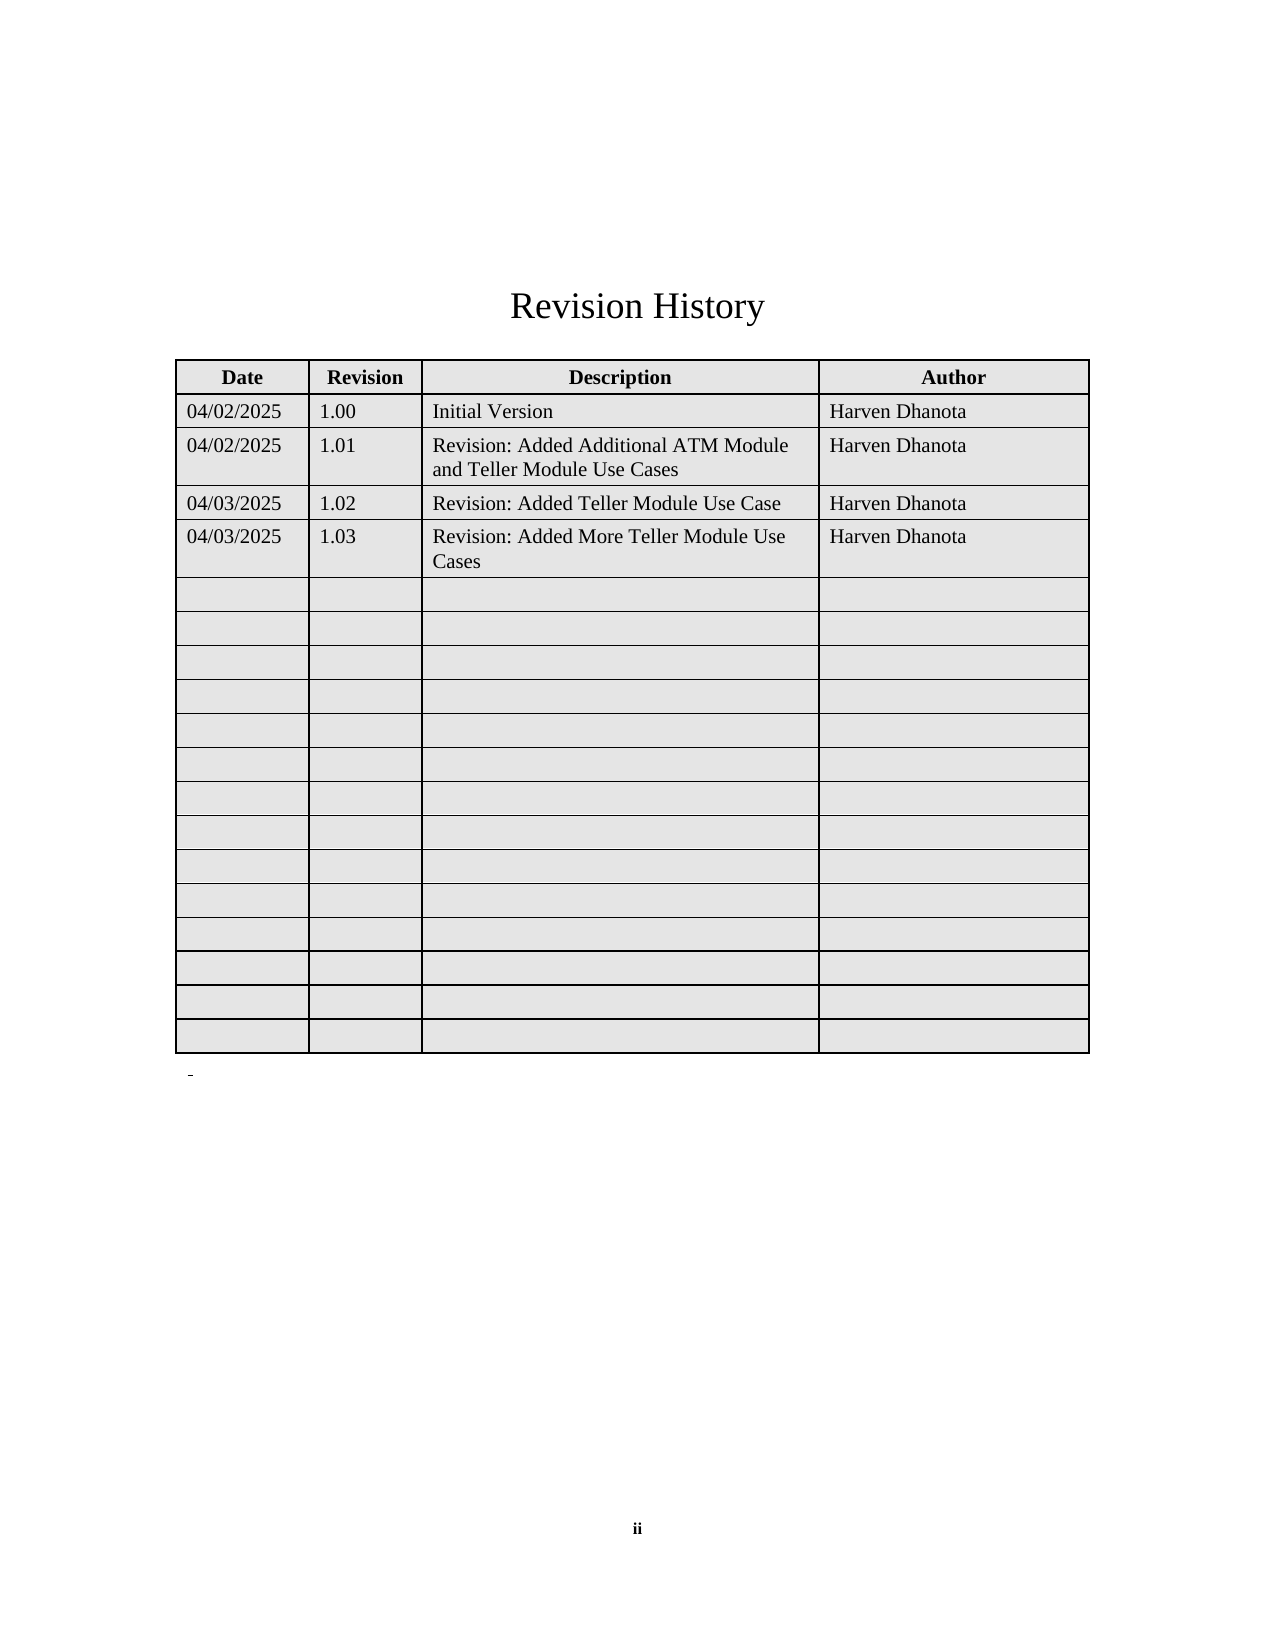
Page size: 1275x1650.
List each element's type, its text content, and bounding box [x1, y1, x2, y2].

table_cell [820, 1020, 1088, 1052]
table_cell [423, 816, 818, 848]
table_cell [177, 986, 308, 1018]
table_cell [310, 646, 421, 679]
table_cell Revision: Added Additional ATM Module and Teller Module Use Cases [423, 428, 818, 485]
table_cell [820, 782, 1088, 814]
table_cell [820, 646, 1088, 679]
table_cell [423, 952, 818, 984]
table_cell [310, 578, 421, 611]
table_cell [820, 884, 1088, 916]
table_cell 04/03/2025 [177, 486, 308, 519]
table_cell 04/02/2025 [177, 395, 308, 427]
table_cell 1.00 [310, 395, 421, 427]
table_cell [820, 952, 1088, 984]
table_cell [820, 986, 1088, 1018]
table_cell [423, 918, 818, 950]
table_cell [177, 748, 308, 781]
table_cell [177, 578, 308, 611]
table_cell [177, 816, 308, 848]
table_cell 1.02 [310, 486, 421, 519]
table_cell [310, 782, 421, 814]
table_cell [310, 918, 421, 950]
table_cell [820, 612, 1088, 645]
table_cell [820, 918, 1088, 950]
table_cell [310, 850, 421, 882]
table_cell [310, 714, 421, 747]
table_cell [310, 680, 421, 713]
table_header Description [423, 361, 818, 393]
table_cell [820, 680, 1088, 713]
table_cell [423, 714, 818, 747]
table_cell [423, 782, 818, 814]
table_cell [177, 782, 308, 814]
table_cell [177, 850, 308, 882]
table_cell [177, 952, 308, 984]
table_cell [820, 850, 1088, 882]
table_cell [310, 986, 421, 1018]
table_header Date [177, 361, 308, 393]
table_cell Revision: Added Teller Module Use Case [423, 486, 818, 519]
table_cell [310, 952, 421, 984]
table_cell Initial Version [423, 395, 818, 427]
table_cell [177, 884, 308, 916]
table_cell [423, 680, 818, 713]
table_cell [310, 816, 421, 848]
table_cell [820, 816, 1088, 848]
table_header Revision [310, 361, 421, 393]
table_cell [177, 918, 308, 950]
table_cell Harven Dhanota [820, 486, 1088, 519]
table_cell 1.03 [310, 520, 421, 577]
table_header Author [820, 361, 1088, 393]
table_cell [177, 680, 308, 713]
table_cell Revision: Added More Teller Module Use Cases [423, 520, 818, 577]
table_cell [820, 748, 1088, 781]
table_cell [423, 850, 818, 882]
table_cell [177, 646, 308, 679]
table_cell [177, 1020, 308, 1052]
table_cell [310, 1020, 421, 1052]
table_cell [423, 986, 818, 1018]
table_cell [423, 612, 818, 645]
table_cell [423, 646, 818, 679]
table_cell [310, 612, 421, 645]
table_cell [177, 714, 308, 747]
table_cell [177, 612, 308, 645]
table_cell [423, 748, 818, 781]
table_cell 1.01 [310, 428, 421, 485]
table_cell Harven Dhanota [820, 428, 1088, 485]
table_cell 04/03/2025 [177, 520, 308, 577]
table_cell [423, 1020, 818, 1052]
table_cell [820, 714, 1088, 747]
table_cell [310, 748, 421, 781]
table_cell Harven Dhanota [820, 520, 1088, 577]
table_cell [423, 578, 818, 611]
table_cell [310, 884, 421, 916]
table_cell 04/02/2025 [177, 428, 308, 485]
text Revision History [187, 283, 1087, 326]
table_cell Harven Dhanota [820, 395, 1088, 427]
table_cell [423, 884, 818, 916]
table_cell [820, 578, 1088, 611]
